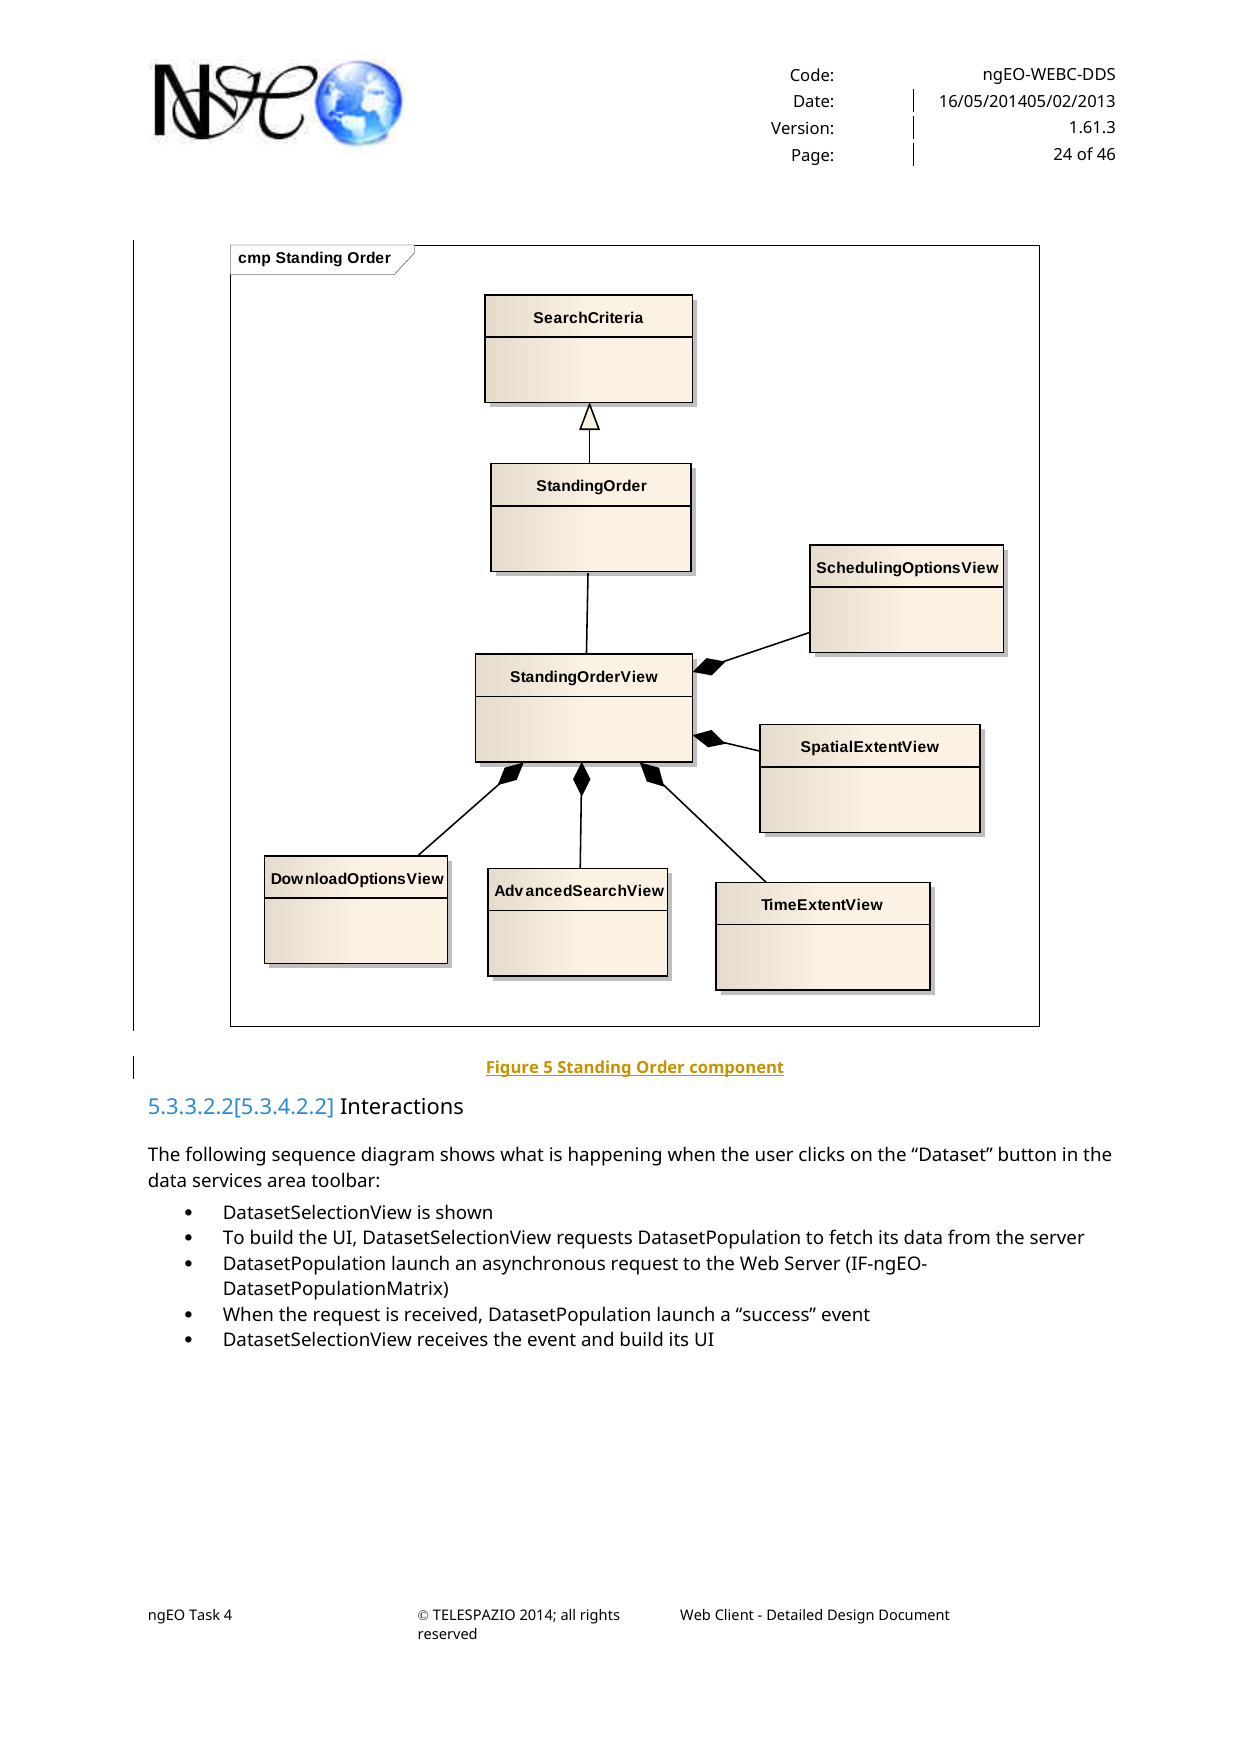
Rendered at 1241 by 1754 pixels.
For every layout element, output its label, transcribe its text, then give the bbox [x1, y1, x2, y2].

subtitle Interactions [148, 1091, 1122, 1121]
list DatasetSelectionView receives the event and build its UI [185, 1327, 1122, 1352]
list When the request is received, DatasetPopulation launch a “success” event [185, 1301, 1122, 1327]
list To build the UI, DatasetSelectionView requests DatasetPopulation to fetch its data from the server [185, 1224, 1122, 1250]
list DatasetPopulation launch an asynchronous request to the Web Server (IF-ngEO-DatasetPopulationMatrix) [185, 1250, 1122, 1301]
list DatasetSelectionView is shown [185, 1199, 1122, 1224]
text The following sequence diagram shows what is happening when the user clicks on the “Dataset” button in the data services area toolbar: [148, 1142, 1122, 1193]
